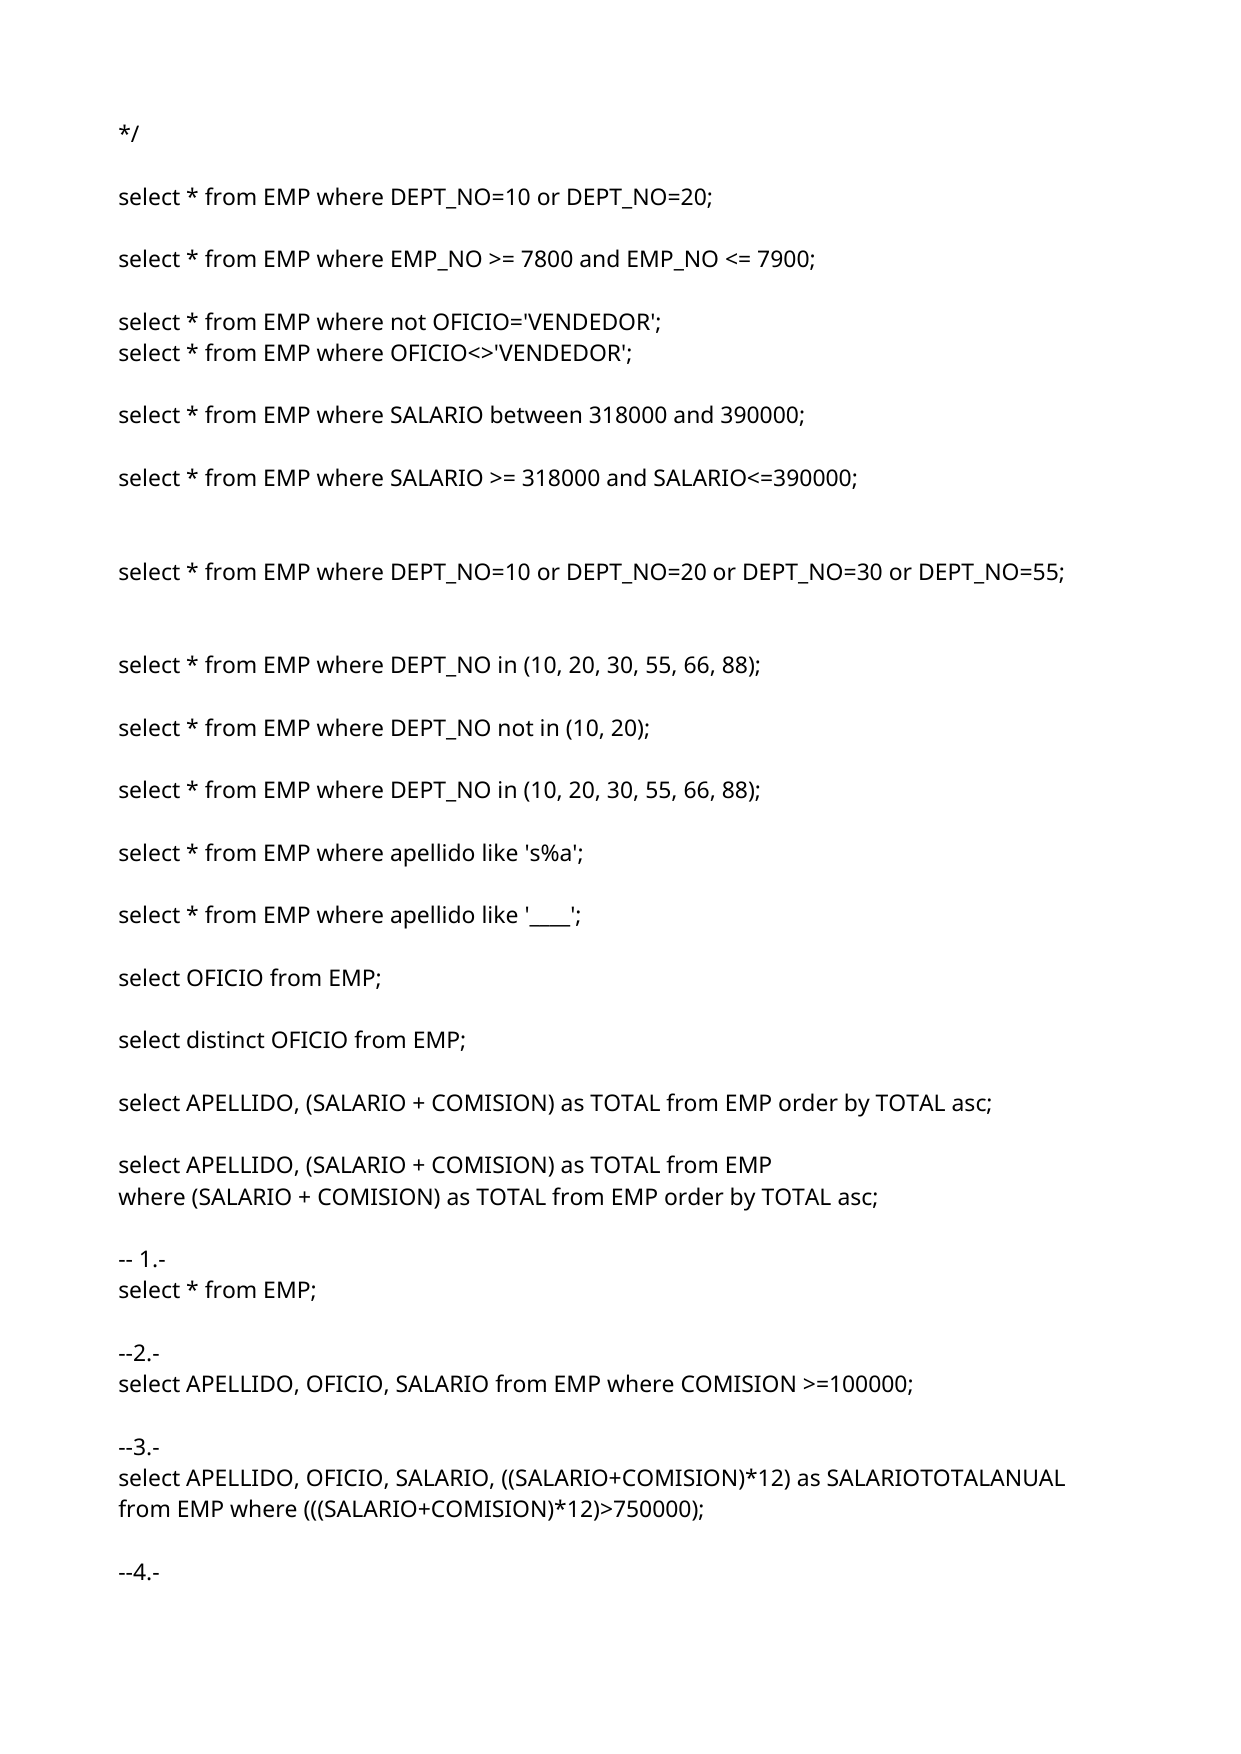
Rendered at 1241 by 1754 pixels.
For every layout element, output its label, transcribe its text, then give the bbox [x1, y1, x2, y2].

text select * from EMP where DEPT_NO in (10, 20, 30, 55, 66, 88); [118, 774, 1122, 806]
text select * from EMP where apellido like '____'; [118, 899, 1122, 931]
text select * from EMP where not OFICIO='VENDEDOR'; [118, 306, 1122, 337]
text --2.- [118, 1337, 1122, 1368]
text select * from EMP where DEPT_NO not in (10, 20); [118, 712, 1122, 743]
text select OFICIO from EMP; [118, 962, 1122, 993]
text select * from EMP where OFICIO<>'VENDEDOR'; [118, 337, 1122, 368]
text select * from EMP where DEPT_NO=10 or DEPT_NO=20 or DEPT_NO=30 or DEPT_NO=55; [118, 556, 1122, 587]
text select * from EMP where DEPT_NO=10 or DEPT_NO=20; [118, 181, 1122, 212]
text select distinct OFICIO from EMP; [118, 1024, 1122, 1056]
text select APELLIDO, (SALARIO + COMISION) as TOTAL from EMP [118, 1149, 1122, 1181]
text --3.- [118, 1431, 1122, 1462]
text */ [118, 118, 1122, 149]
text select APELLIDO, OFICIO, SALARIO from EMP where COMISION >=100000; [118, 1368, 1122, 1399]
text select * from EMP where DEPT_NO in (10, 20, 30, 55, 66, 88); [118, 649, 1122, 681]
text --4.- [118, 1556, 1122, 1587]
text select * from EMP where SALARIO between 318000 and 390000; [118, 399, 1122, 431]
text where (SALARIO + COMISION) as TOTAL from EMP order by TOTAL asc; [118, 1181, 1122, 1212]
text select * from EMP where apellido like 's%a'; [118, 837, 1122, 868]
text select APELLIDO, (SALARIO + COMISION) as TOTAL from EMP order by TOTAL asc; [118, 1087, 1122, 1118]
text select * from EMP where EMP_NO >= 7800 and EMP_NO <= 7900; [118, 243, 1122, 274]
text -- 1.- [118, 1243, 1122, 1274]
text select * from EMP; [118, 1274, 1122, 1306]
text select * from EMP where SALARIO >= 318000 and SALARIO<=390000; [118, 462, 1122, 493]
text select APELLIDO, OFICIO, SALARIO, ((SALARIO+COMISION)*12) as SALARIOTOTALANUAL from EMP where (((SALARIO+COMISION)*12)>750000); [118, 1462, 1122, 1524]
